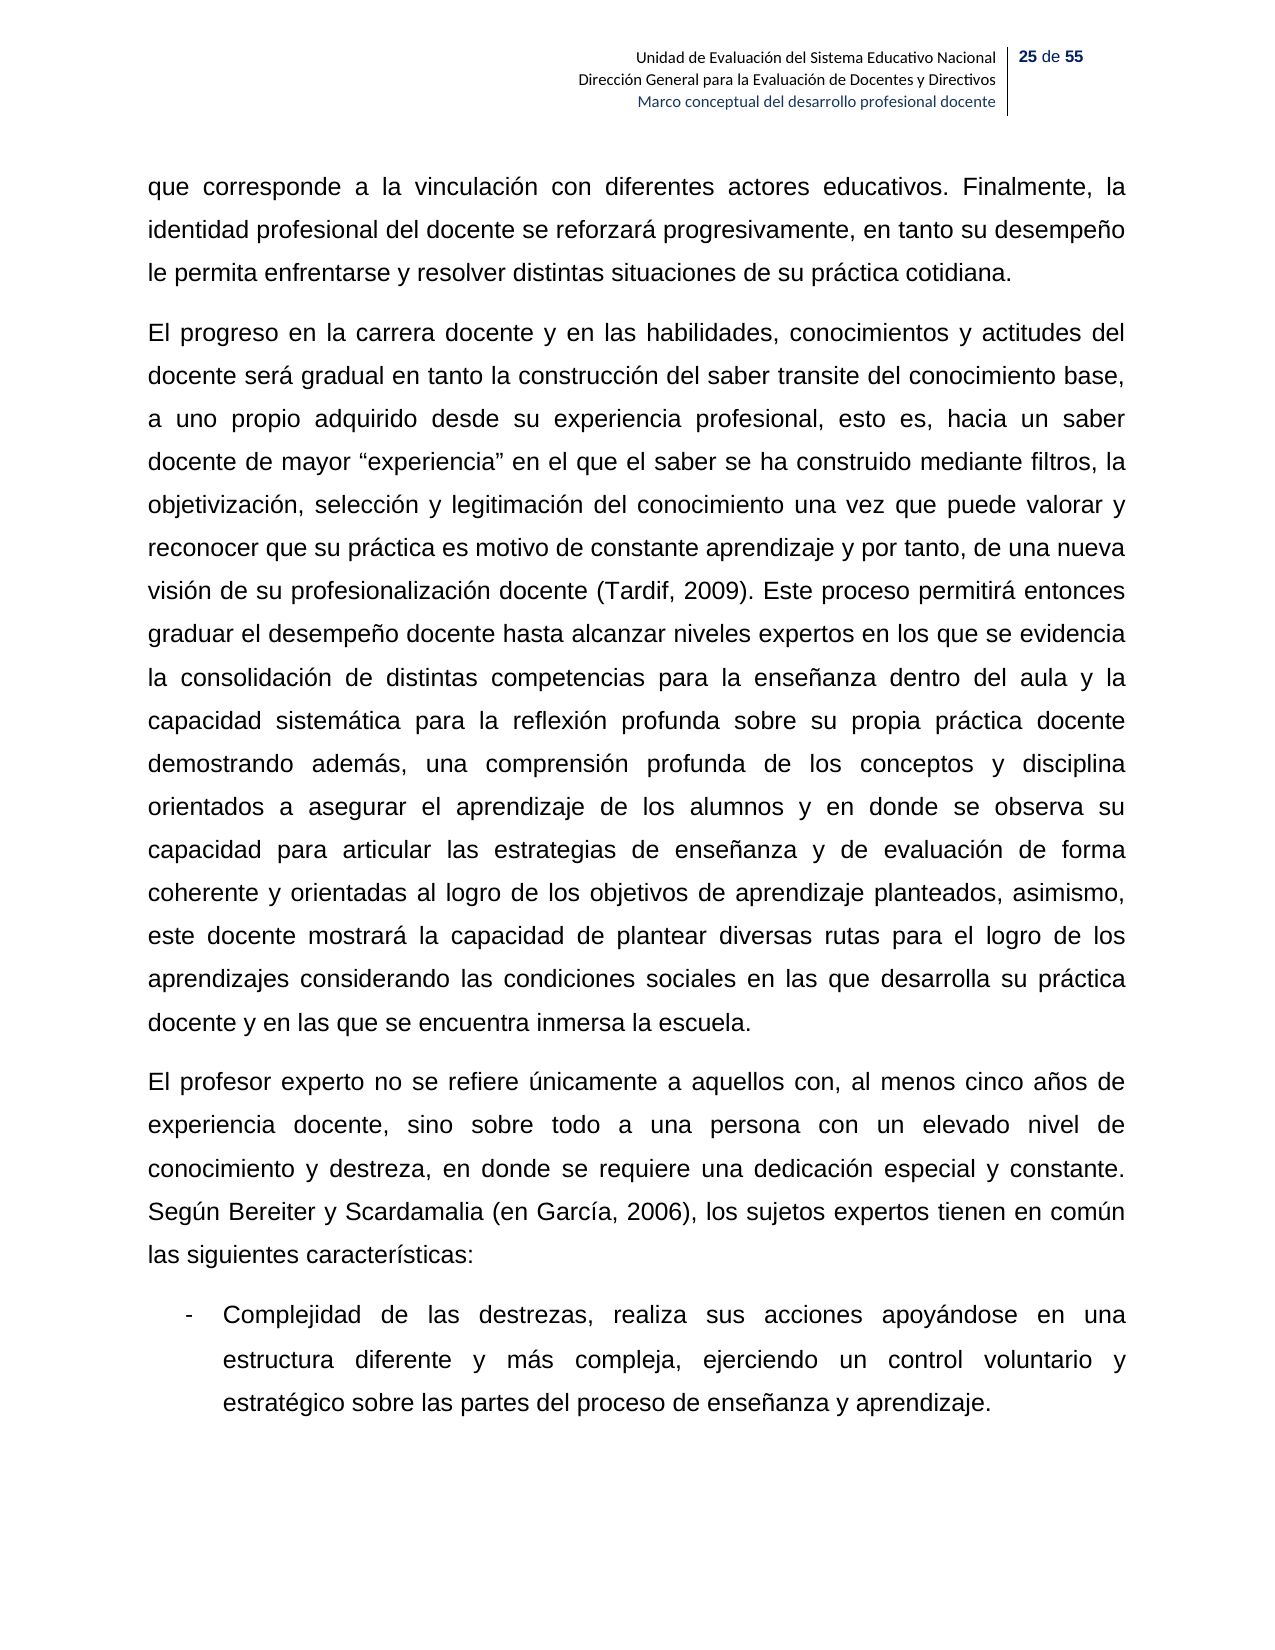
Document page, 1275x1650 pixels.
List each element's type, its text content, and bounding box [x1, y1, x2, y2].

text El progreso en la carrera docente y en las habilidades, conocimientos y actitudes del docente será gradual en tanto la construcción del saber transite del conocimiento base, a uno propio adquirido desde su experiencia profesional, esto es, hacia un saber docente de mayor “experiencia” en el que el saber se ha construido mediante filtros, la objetivización, selección y legitimación del conocimiento una vez que puede valorar y reconocer que su práctica es motivo de constante aprendizaje y por tanto, de una nueva visión de su profesionalización docente (Tardif, 2009). Este proceso permitirá entonces graduar el desempeño docente hasta alcanzar niveles expertos en los que se evidencia la consolidación de distintas competencias para la enseñanza dentro del aula y la capacidad sistemática para la reflexión profunda sobre su propia práctica docente demostrando además, una comprensión profunda de los conceptos y disciplina orientados a asegurar el aprendizaje de los alumnos y en donde se observa su capacidad para articular las estrategias de enseñanza y de evaluación de forma coherente y orientadas al logro de los objetivos de aprendizaje planteados, asimismo, este docente mostrará la capacidad de plantear diversas rutas para el logro de los aprendizajes considerando las condiciones sociales en las que desarrolla su práctica docente y en las que se encuentra inmersa la escuela. [148, 318, 1127, 1036]
text El profesor experto no se refiere únicamente a aquellos con, al menos cinco años de experiencia docente, sino sobre todo a una persona con un elevado nivel de conocimiento y destreza, en donde se requiere una dedicación especial y constante. Según Bereiter y Scardamalia (en García, 2006), los sujetos expertos tienen en común las siguientes características: [148, 1067, 1127, 1269]
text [148, 172, 1127, 287]
list Complejidad de las destrezas, realiza sus acciones apoyándose en una estructura diferente y más compleja, ejerciendo un control voluntario y estratégico sobre las partes del proceso de enseñanza y aprendizaje. [185, 1300, 1127, 1416]
